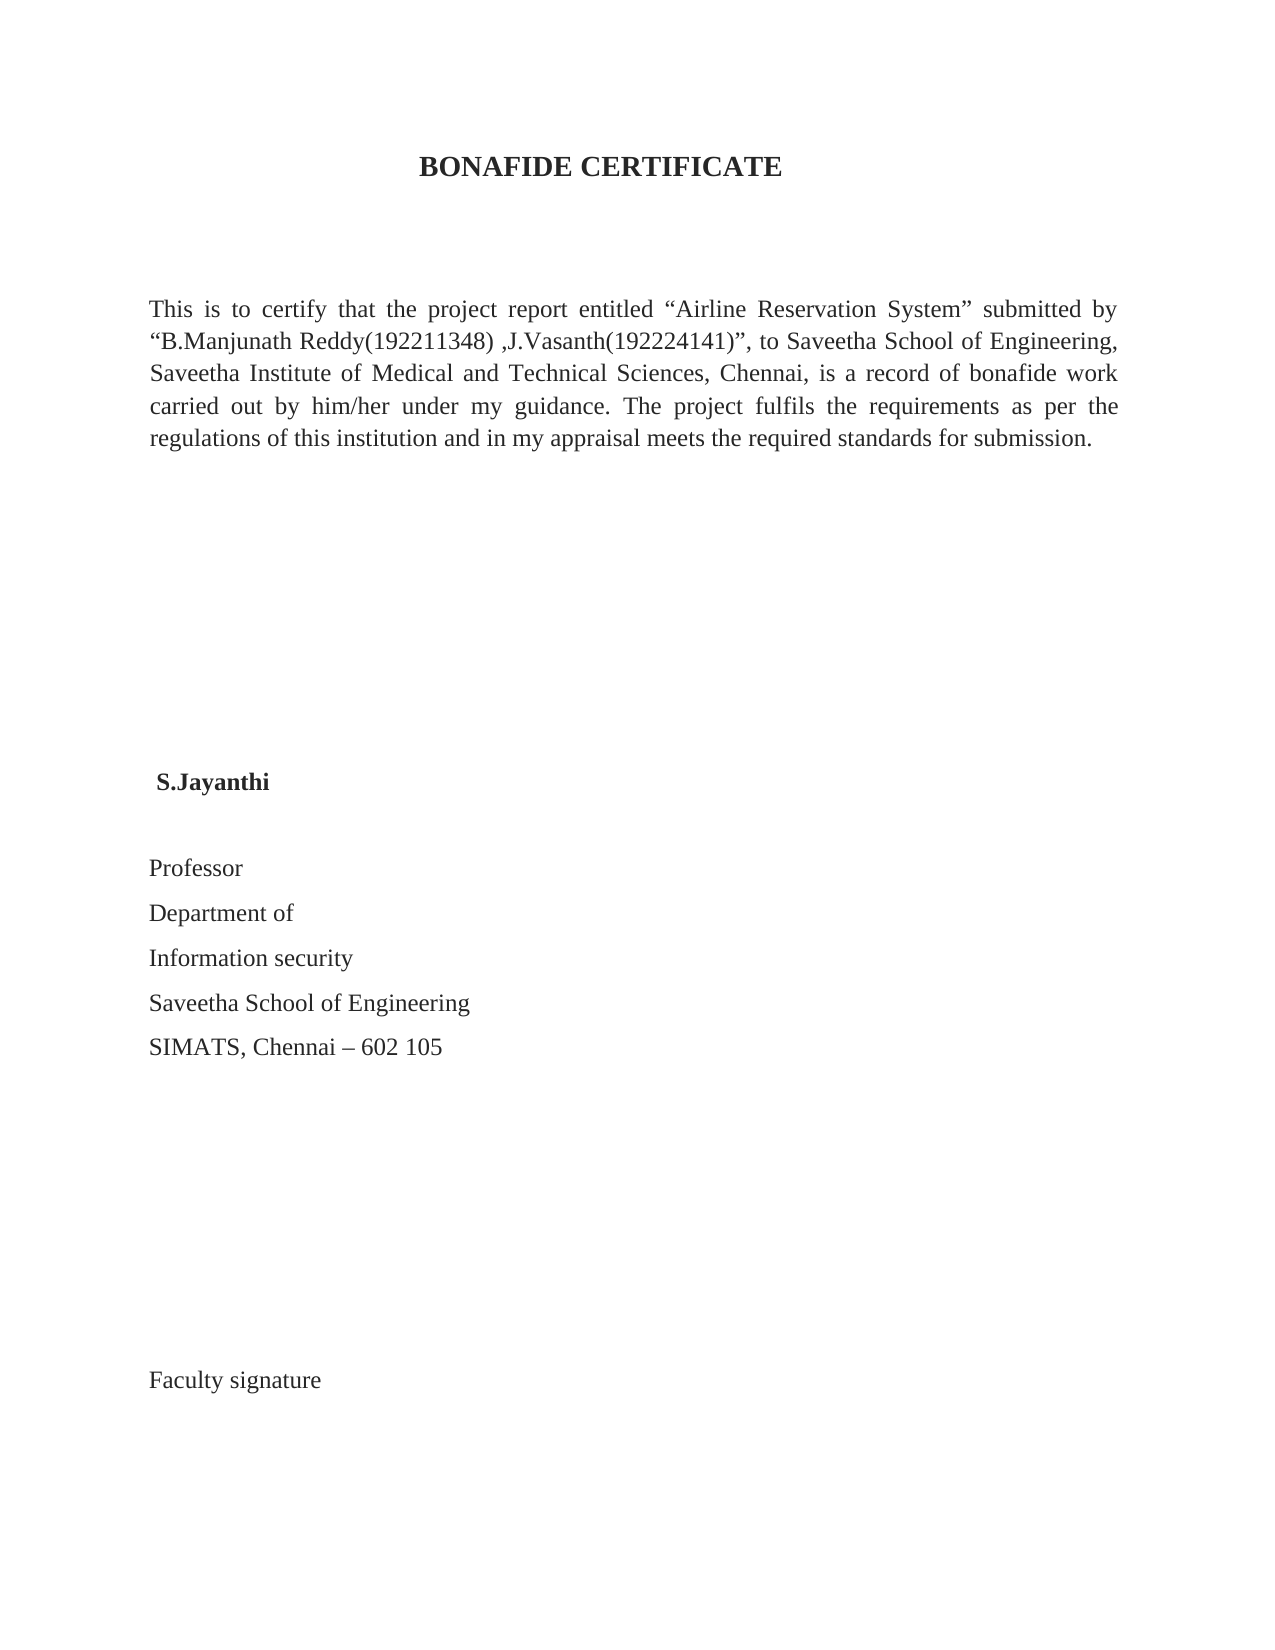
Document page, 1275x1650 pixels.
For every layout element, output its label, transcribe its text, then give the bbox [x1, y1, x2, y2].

text Department of Information security [148, 898, 416, 972]
subtitle S.Jayanthi [150, 767, 1142, 795]
text Saveetha School of Engineering SIMATS, Chennai – 602 105 [148, 988, 472, 1061]
text Faculty signature [148, 1365, 1142, 1393]
text Professor [148, 853, 1142, 882]
subtitle BONAFIDE CERTIFICATE [419, 149, 1142, 183]
text This is to certify that the project report entitled “Airline Reservation System” submitted by “B.Manjunath Reddy(192211348) ,J.Vasanth(192224141)”, to Saveetha School of Engineering, Saveetha Institute of Medical and Technical Sciences, Chennai, is a record of bonafide work carried out by him/her under my guidance. The project fulfils the requirements as per the regulations of this institution and in my appraisal meets the required standards for submission. [148, 294, 1119, 452]
